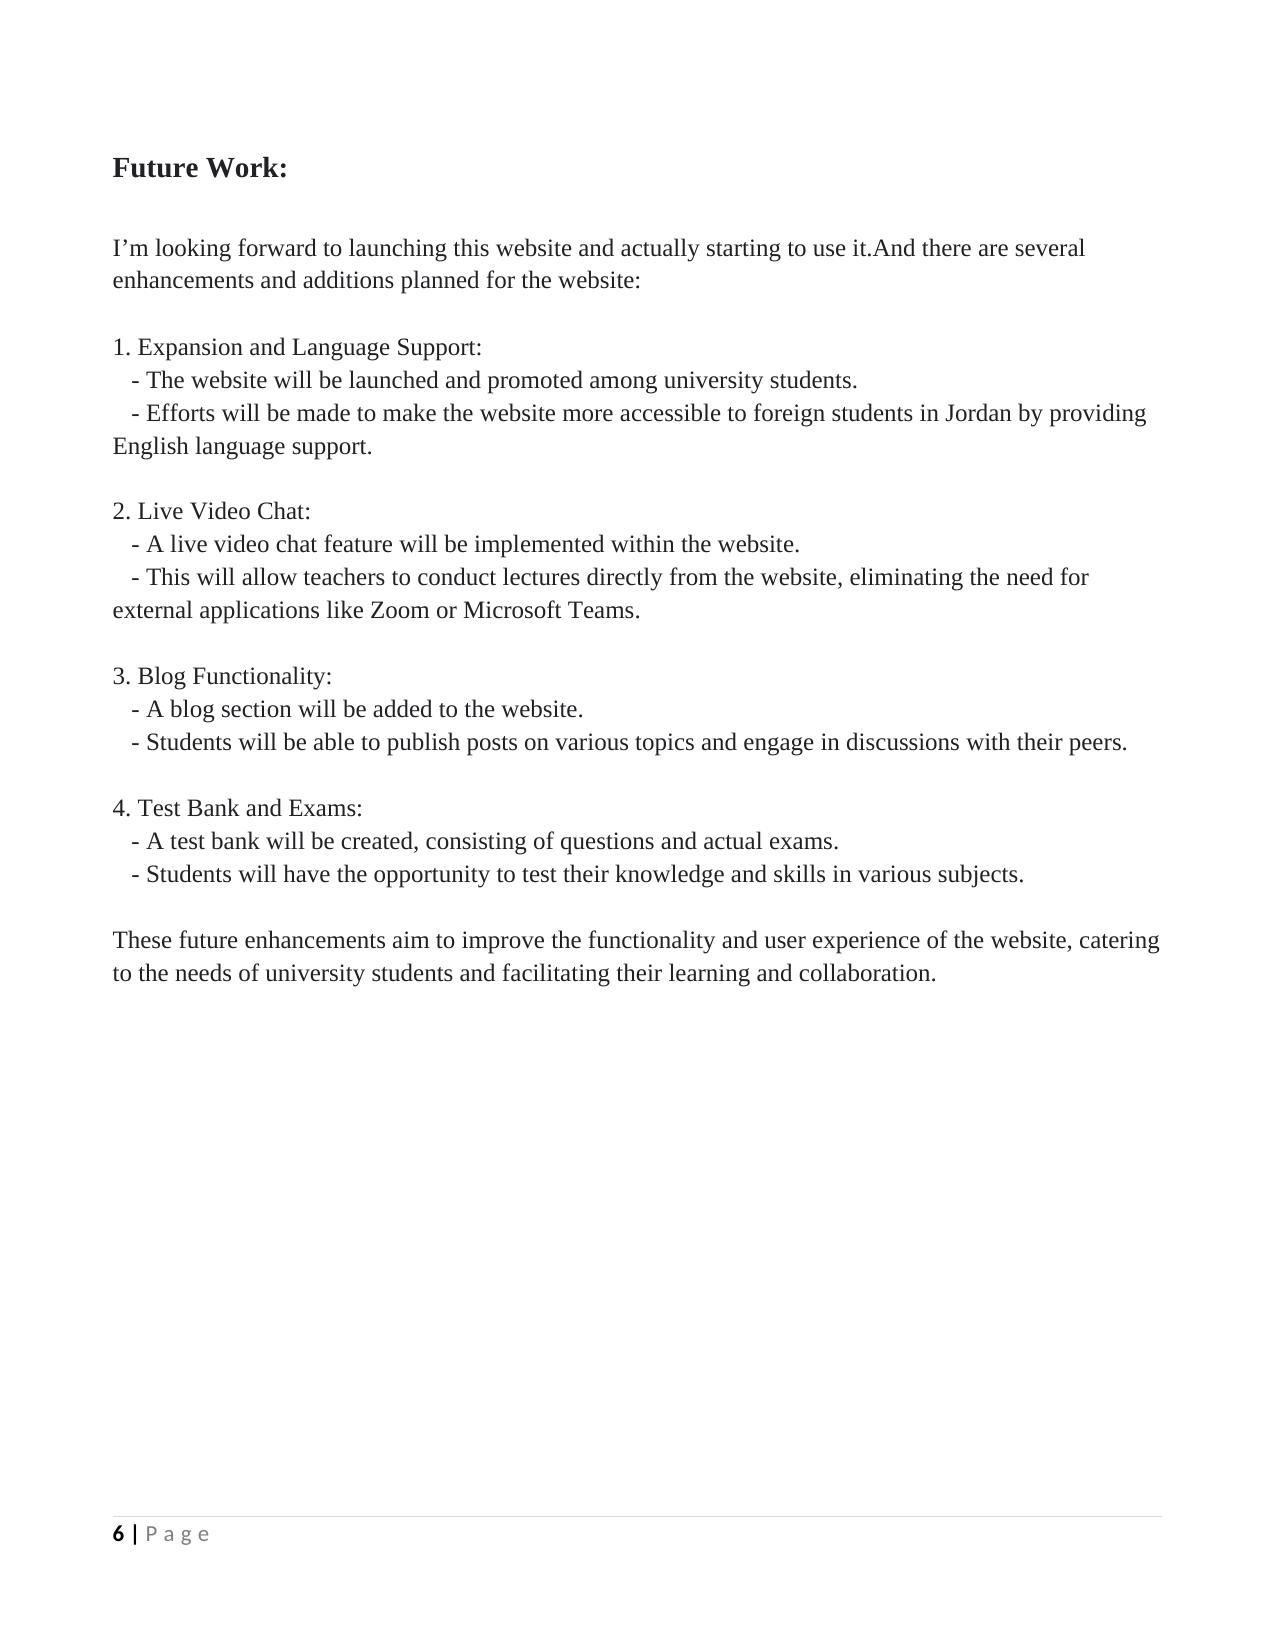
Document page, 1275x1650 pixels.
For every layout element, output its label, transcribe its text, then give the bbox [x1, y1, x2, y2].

text These future enhancements aim to improve the functionality and user experience of the website, catering to the needs of university students and facilitating their learning and collaboration. [112, 925, 1162, 987]
text - A test bank will be created, consisting of questions and actual exams. [112, 826, 1162, 855]
text - Students will be able to publish posts on various topics and engage in discussions with their peers. [112, 727, 1162, 756]
text 3. Blog Functionality: [112, 661, 1162, 690]
text Future Work: [112, 150, 1162, 183]
text - Efforts will be made to make the website more accessible to foreign students in Jordan by providing English language support. [112, 398, 1162, 459]
text 4. Test Bank and Exams: [112, 793, 1162, 822]
text - Students will have the opportunity to test their knowledge and skills in various subjects. [112, 859, 1162, 888]
text 2. Live Video Chat: [112, 496, 1162, 525]
text - A live video chat feature will be implemented within the website. [112, 529, 1162, 558]
text - The website will be launched and promoted among university students. [112, 365, 1162, 393]
text 1. Expansion and Language Support: [112, 332, 1162, 360]
text I’m looking forward to launching this website and actually starting to use it.And there are several enhancements and additions planned for the website: [112, 233, 1162, 294]
text - A blog section will be added to the website. [112, 694, 1162, 723]
text - This will allow teachers to conduct lectures directly from the website, eliminating the need for external applications like Zoom or Microsoft Teams. [112, 562, 1162, 624]
